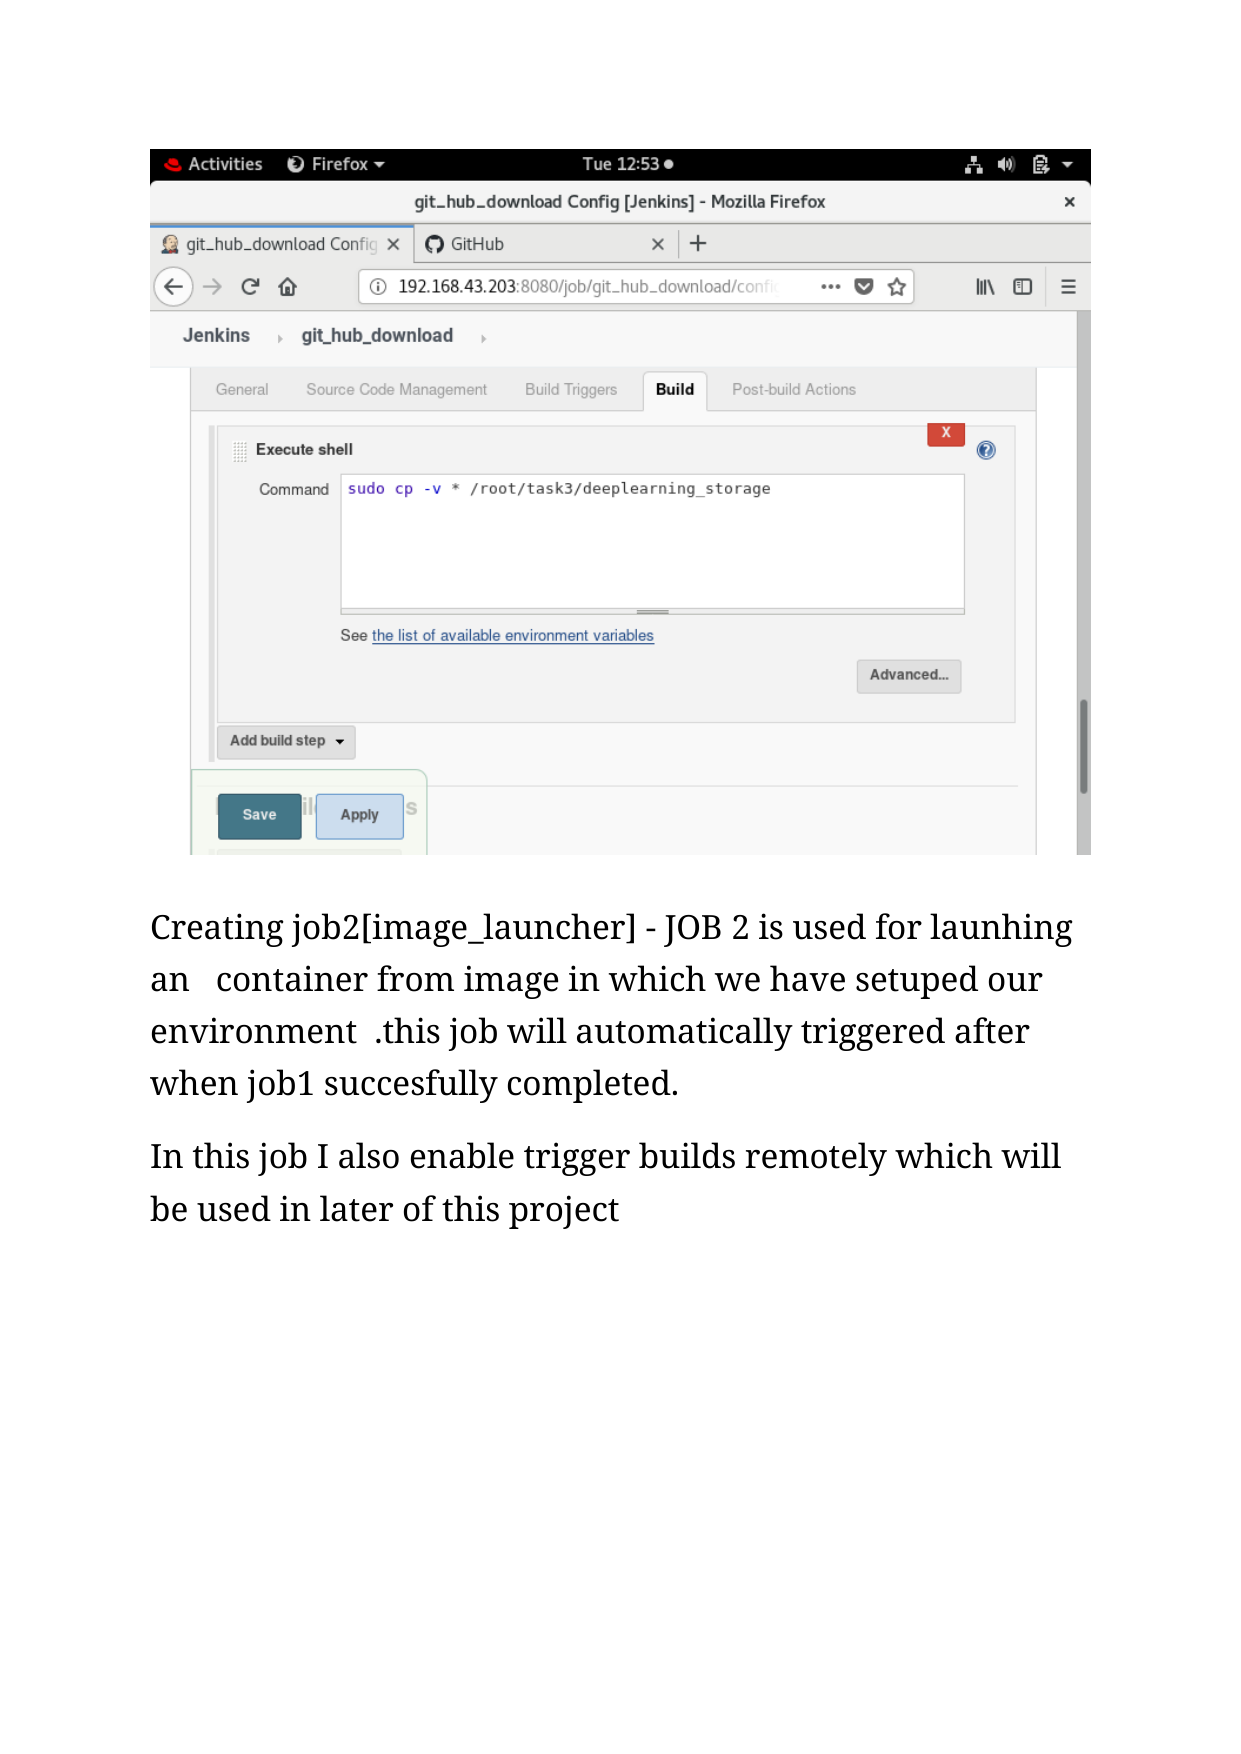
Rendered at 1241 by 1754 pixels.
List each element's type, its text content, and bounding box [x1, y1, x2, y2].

picture [150, 149, 1091, 855]
text In this job I also enable trigger builds remotely which will be used in later of this project [150, 1133, 1090, 1231]
text Creating job2[image_launcher] - JOB 2 is used for launhing an container from image in which we have setuped our environment .this job will automatically triggered after when job1 succesfully completed. [150, 903, 1090, 1106]
